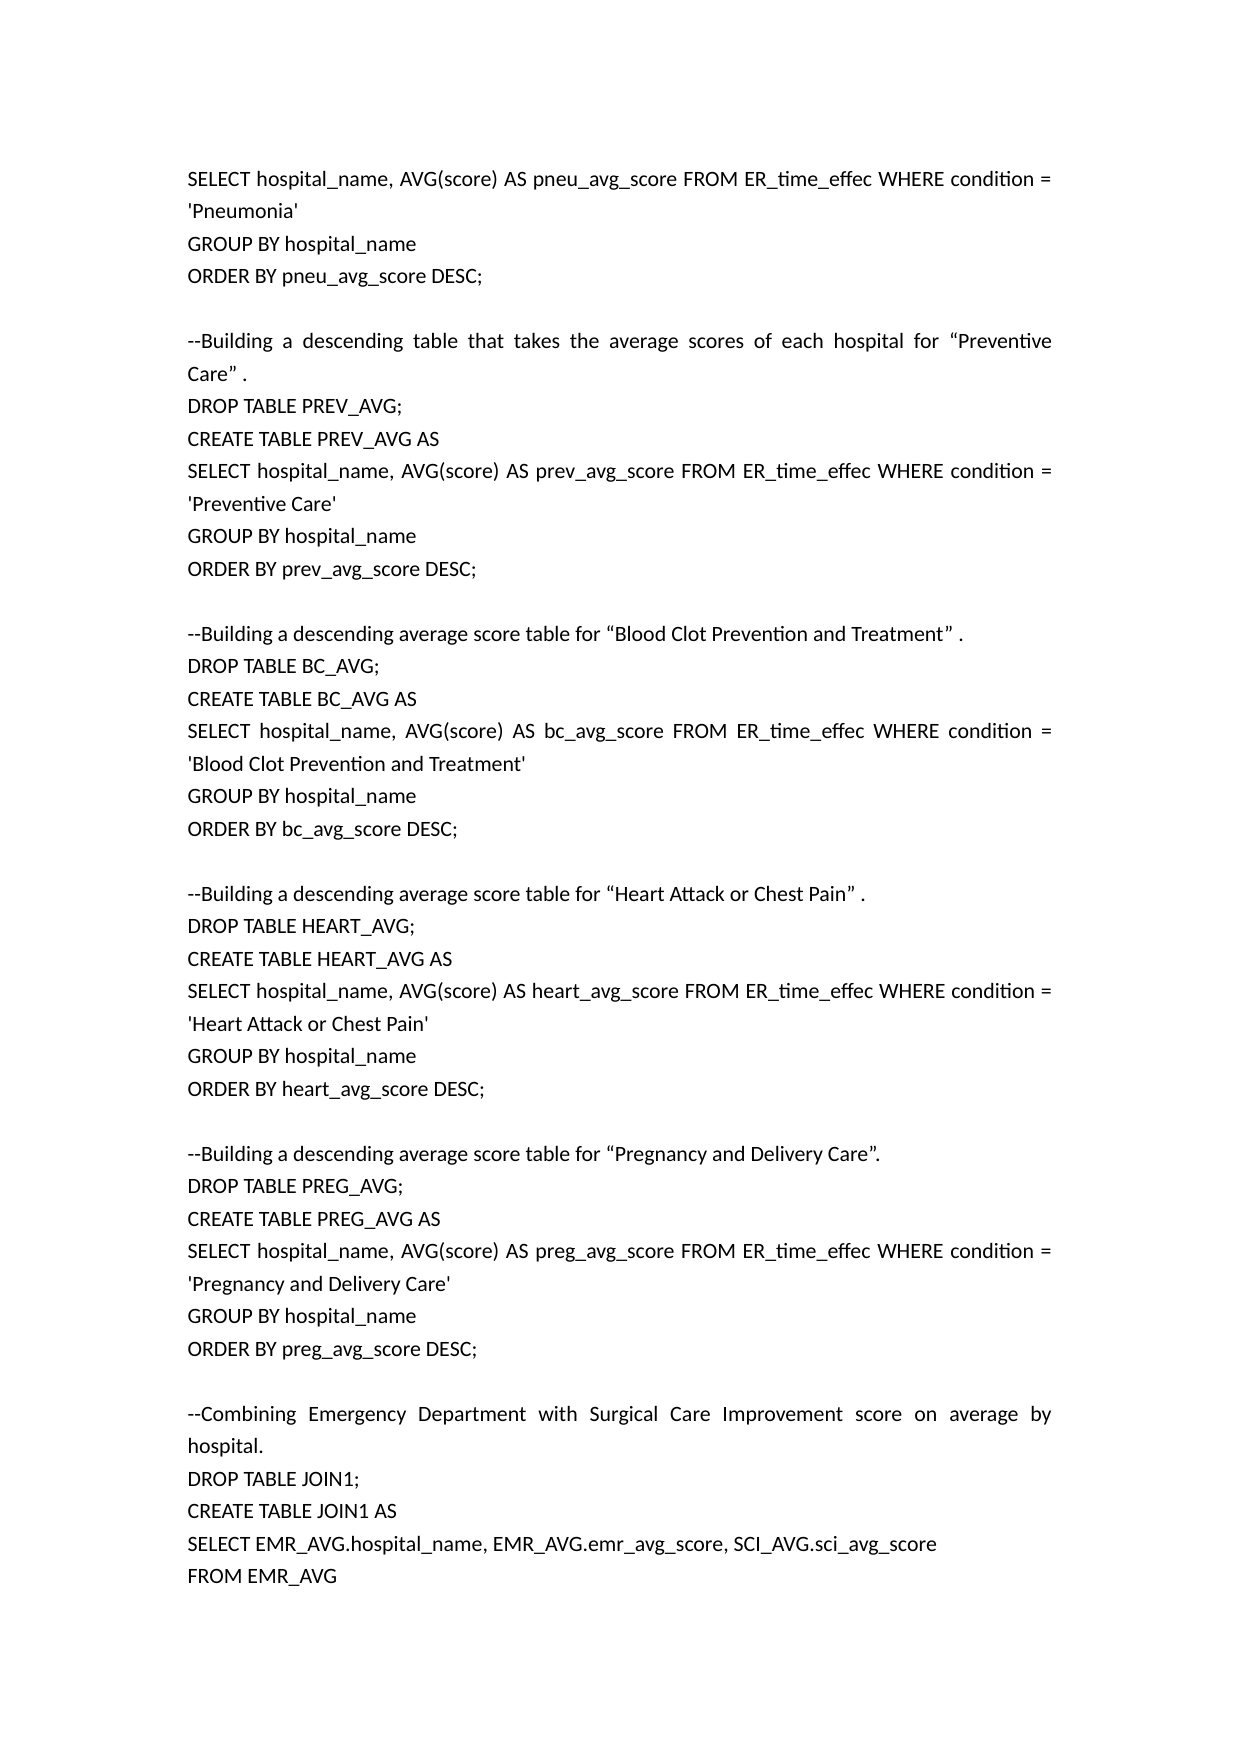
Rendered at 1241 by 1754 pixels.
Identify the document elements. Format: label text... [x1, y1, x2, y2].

text SELECT hospital_name, AVG(score) AS heart_avg_score FROM ER_time_effec WHERE condition = 'Heart Attack or Chest Pain' [187, 974, 1053, 1039]
text SELECT hospital_name, AVG(score) AS bc_avg_score FROM ER_time_effec WHERE condition = 'Blood Clot Prevention and Treatment' [187, 714, 1053, 779]
text --Building a descending average score table for “Pregnancy and Delivery Care”. [187, 1137, 1053, 1169]
text CREATE TABLE PREG_AVG AS [187, 1202, 1053, 1234]
text CREATE TABLE PREV_AVG AS [187, 422, 1053, 454]
text ORDER BY pneu_avg_score DESC; [187, 259, 1053, 292]
text GROUP BY hospital_name [187, 227, 1053, 259]
text DROP TABLE JOIN1; [187, 1462, 1053, 1494]
text --Building a descending average score table for “Heart Attack or Chest Pain” . [187, 877, 1053, 909]
text ORDER BY bc_avg_score DESC; [187, 812, 1053, 844]
text GROUP BY hospital_name [187, 1299, 1053, 1332]
text ORDER BY preg_avg_score DESC; [187, 1332, 1053, 1364]
text --Building a descending average score table for “Blood Clot Prevention and Treatment” . [187, 617, 1053, 649]
text DROP TABLE HEART_AVG; [187, 909, 1053, 942]
text CREATE TABLE BC_AVG AS [187, 682, 1053, 714]
text DROP TABLE BC_AVG; [187, 649, 1053, 682]
text GROUP BY hospital_name [187, 1039, 1053, 1072]
text ORDER BY heart_avg_score DESC; [187, 1072, 1053, 1104]
text SELECT hospital_name, AVG(score) AS prev_avg_score FROM ER_time_effec WHERE condition = 'Preventive Care' [187, 454, 1053, 519]
text SELECT EMR_AVG.hospital_name, EMR_AVG.emr_avg_score, SCI_AVG.sci_avg_score [187, 1527, 1053, 1559]
text SELECT hospital_name, AVG(score) AS preg_avg_score FROM ER_time_effec WHERE condition = 'Pregnancy and Delivery Care' [187, 1234, 1053, 1299]
text ORDER BY prev_avg_score DESC; [187, 552, 1053, 584]
text GROUP BY hospital_name [187, 779, 1053, 812]
text SELECT hospital_name, AVG(score) AS pneu_avg_score FROM ER_time_effec WHERE condition = 'Pneumonia' [187, 162, 1053, 227]
text CREATE TABLE JOIN1 AS [187, 1494, 1053, 1527]
text --Building a descending table that takes the average scores of each hospital for “Preventive Care” . [187, 324, 1053, 389]
text DROP TABLE PREV_AVG; [187, 389, 1053, 422]
text GROUP BY hospital_name [187, 519, 1053, 552]
text --Combining Emergency Department with Surgical Care Improvement score on average by hospital. [187, 1397, 1053, 1462]
text CREATE TABLE HEART_AVG AS [187, 942, 1053, 974]
text DROP TABLE PREG_AVG; [187, 1169, 1053, 1202]
text FROM EMR_AVG [187, 1559, 1053, 1592]
